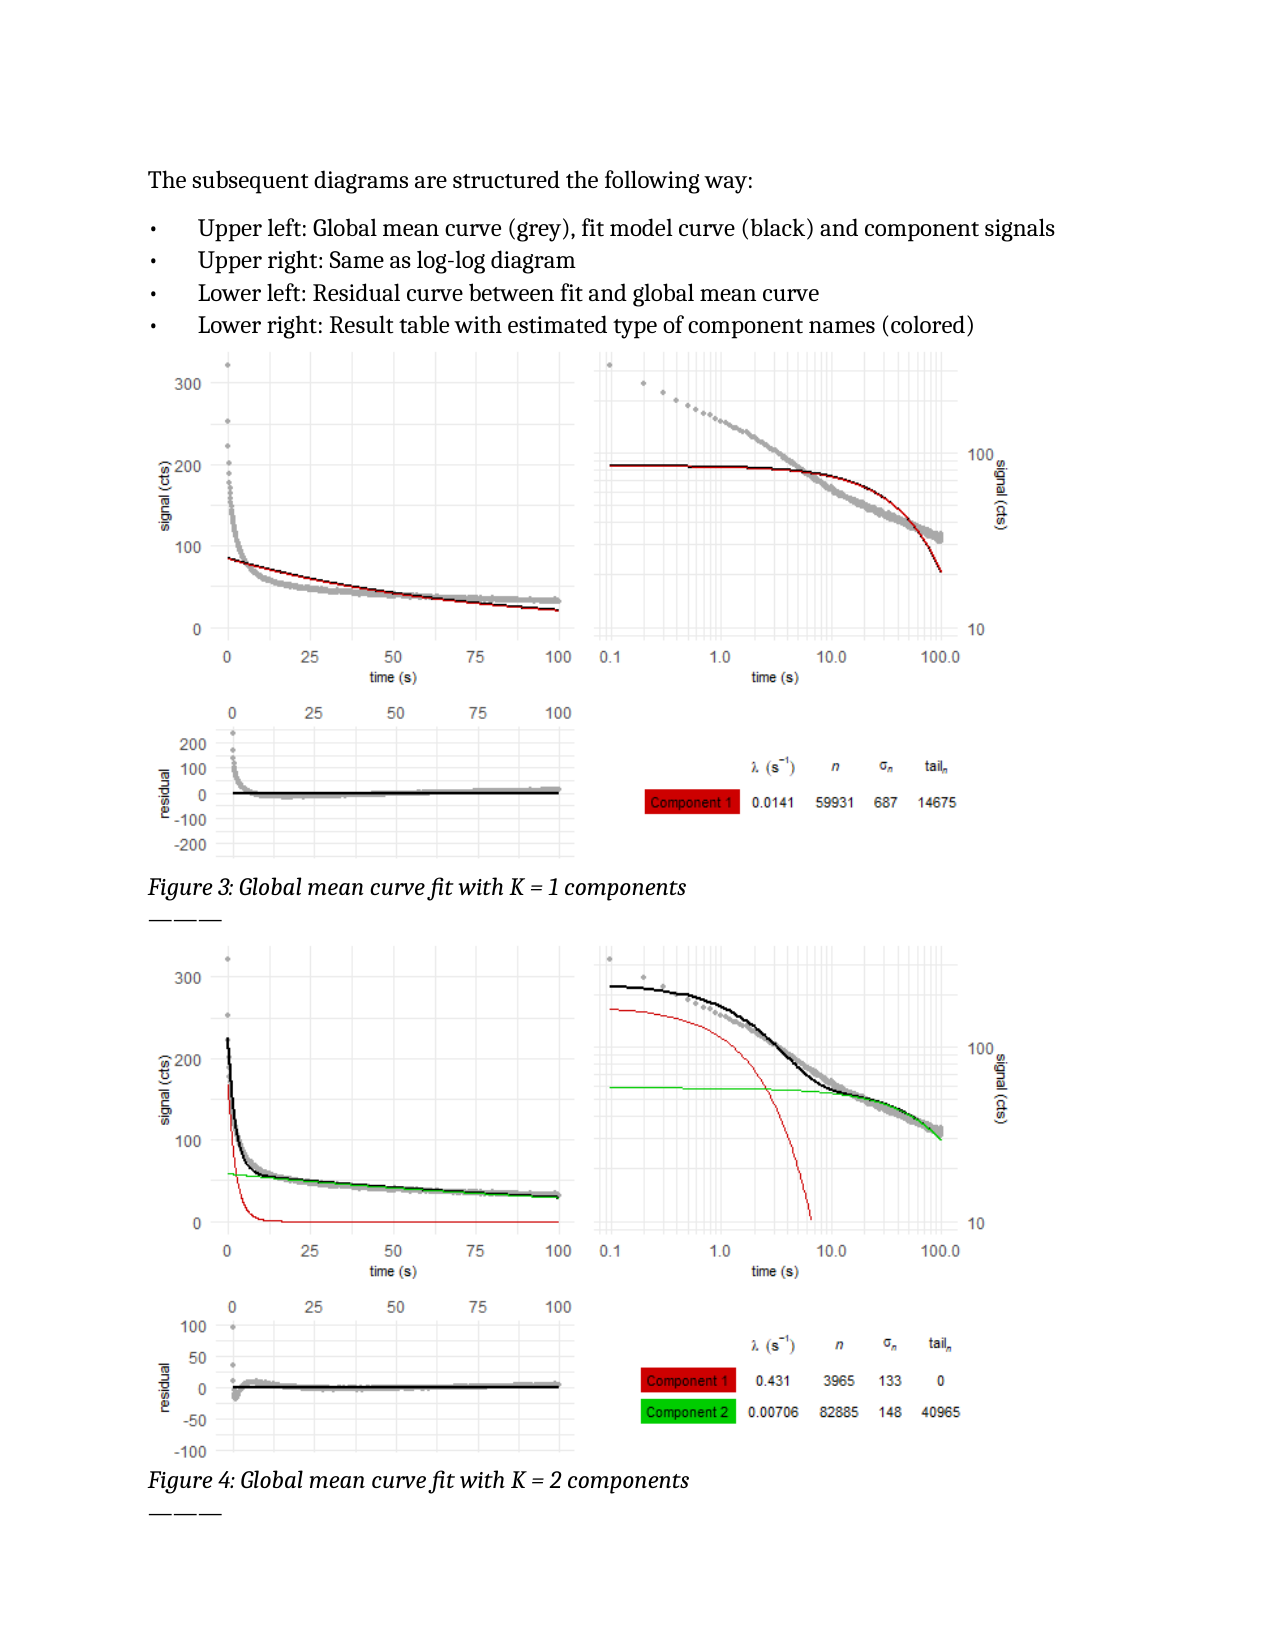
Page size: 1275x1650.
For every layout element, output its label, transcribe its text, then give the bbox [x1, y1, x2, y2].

picture [147, 937, 1023, 1463]
picture [147, 343, 1023, 869]
list Upper left: Global mean curve (grey), fit model curve (black) and component signals [148, 214, 1127, 243]
text The subsequent diagrams are structured the following way: [148, 166, 1127, 195]
text Figure 4: Global mean curve fit with K = 2 components [148, 1466, 1127, 1495]
list Upper right: Same as log-log diagram [148, 246, 1127, 275]
text ——— [148, 1498, 1127, 1527]
text ——— [148, 905, 1127, 934]
list Lower left: Residual curve between fit and global mean curve [148, 279, 1127, 308]
list Lower right: Result table with estimated type of component names (colored) [148, 311, 1127, 340]
text Figure 3: Global mean curve fit with K = 1 components [148, 872, 1127, 901]
